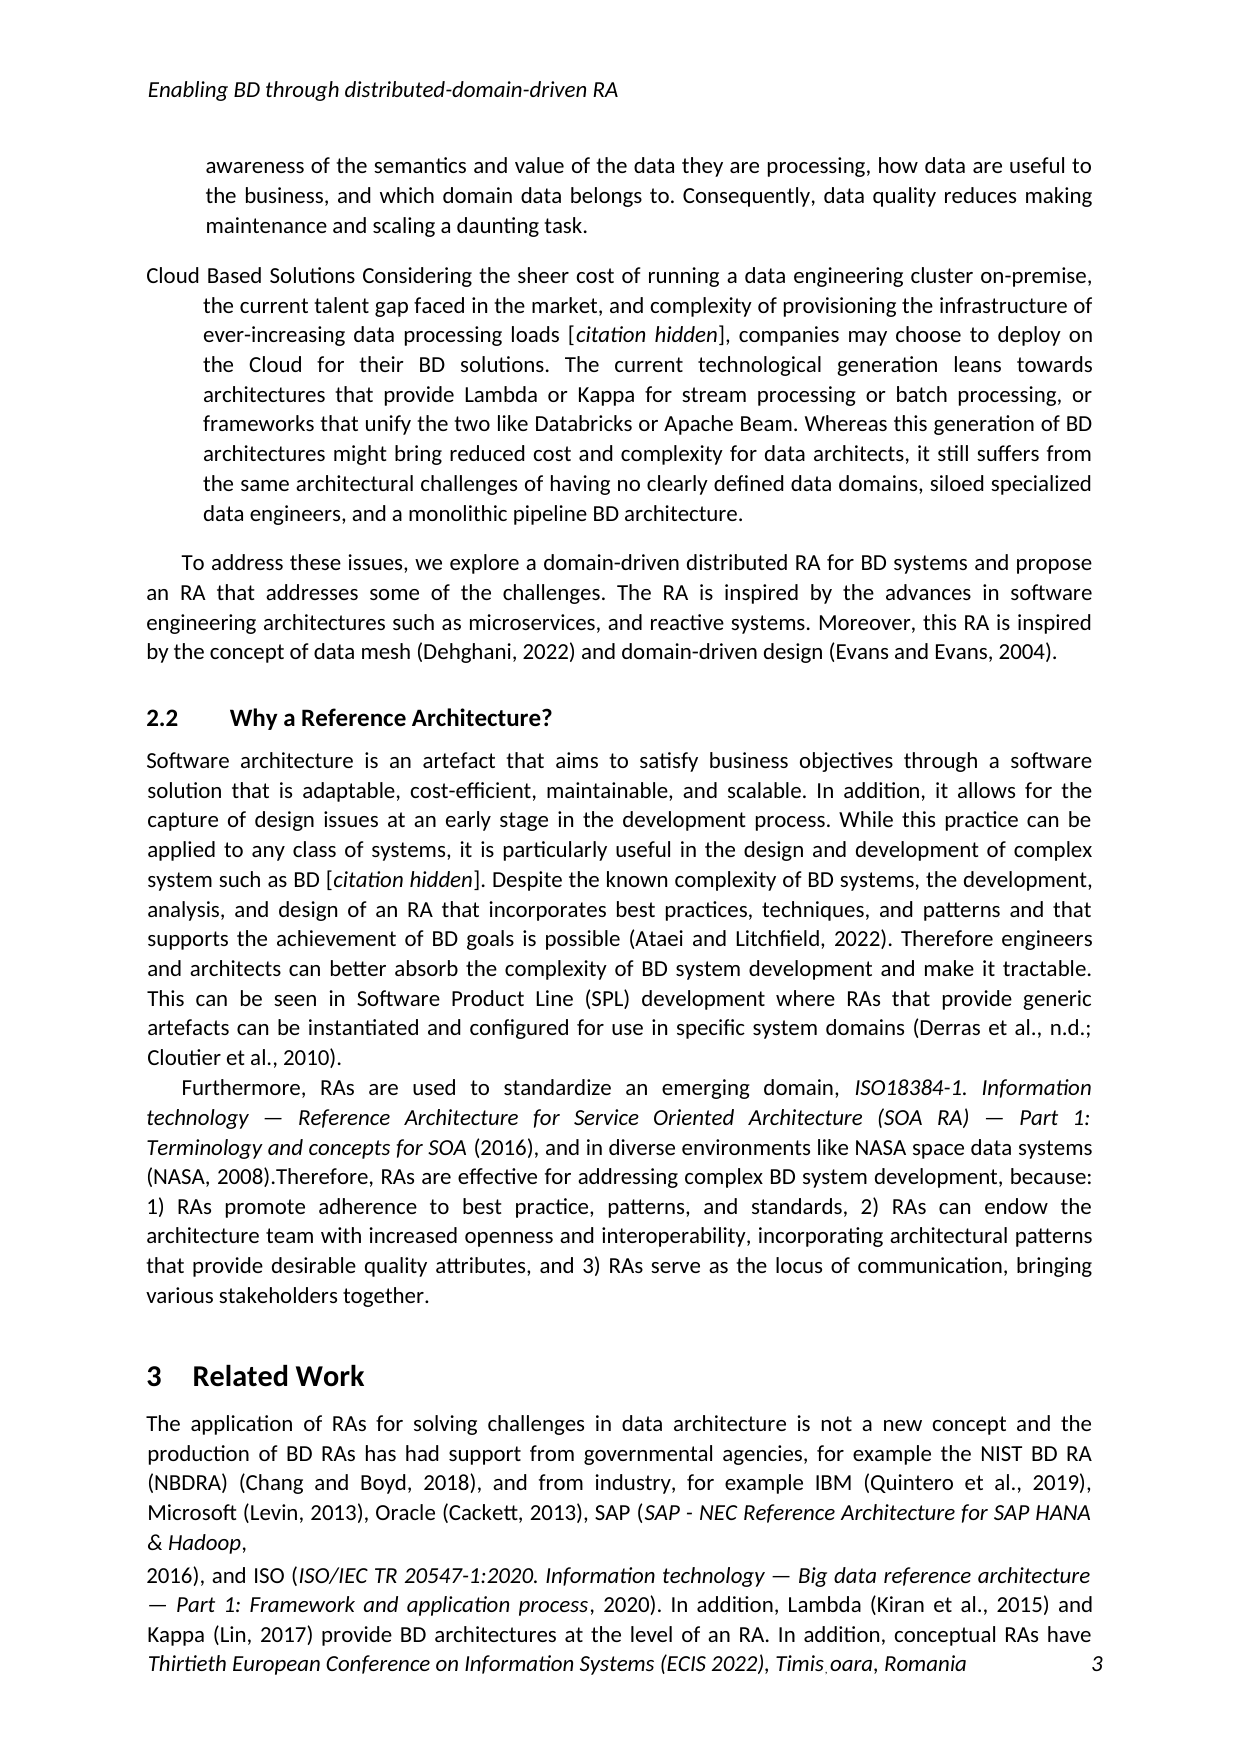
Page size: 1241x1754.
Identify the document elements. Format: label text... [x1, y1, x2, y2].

subtitle Related Work [146, 1357, 1093, 1393]
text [146, 1561, 1094, 1648]
text Cloud Based Solutions Considering the sheer cost of running a data engineering cluster on-premise, the current talent gap faced in the market, and complexity of provisioning the infrastructure of ever-increasing data processing loads [citation hidden], companies may choose to deploy on the Cloud for their BD solutions. The current technological generation leans towards architectures that provide Lambda or Kappa for stream processing or batch processing, or frameworks that unify the two like Databricks or Apache Beam. Whereas this generation of BD architectures might bring reduced cost and complexity for data architects, it still suffers from the same architectural challenges of having no clearly defined data domains, siloed specialized data engineers, and a monolithic pipeline BD architecture. [146, 261, 1094, 527]
text To address these issues, we explore a domain-driven distributed RA for BD systems and propose an RA that addresses some of the challenges. The RA is inspired by the advances in software engineering architectures such as microservices, and reactive systems. Moreover, this RA is inspired by the concept of data mesh (Dehghani, 2022) and domain-driven design (Evans and Evans, 2004). [146, 548, 1094, 666]
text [204, 151, 1094, 239]
text Software architecture is an artefact that aims to satisfy business objectives through a software solution that is adaptable, cost-efficient, maintainable, and scalable. In addition, it allows for the capture of design issues at an early stage in the development process. While this practice can be applied to any class of systems, it is particularly useful in the design and development of complex system such as BD [citation hidden]. Despite the known complexity of BD systems, the development, analysis, and design of an RA that incorporates best practices, techniques, and patterns and that supports the achievement of BD goals is possible (Ataei and Litchfield, 2022). Therefore engineers and architects can better absorb the complexity of BD system development and make it tractable. This can be seen in Software Product Line (SPL) development where RAs that provide generic artefacts can be instantiated and configured for use in specific system domains (Derras et al., n.d.; Cloutier et al., 2010). [146, 746, 1094, 1071]
text The application of RAs for solving challenges in data architecture is not a new concept and the production of BD RAs has had support from governmental agencies, for example the NIST BD RA (NBDRA) (Chang and Boyd, 2018), and from industry, for example IBM (Quintero et al., 2019), Microsoft (Levin, 2013), Oracle (Cackett, 2013), SAP (SAP - NEC Reference Architecture for SAP HANA & Hadoop, [146, 1409, 1094, 1556]
text Furthermore, RAs are used to standardize an emerging domain, ISO18384-1. Information technology — Reference Architecture for Service Oriented Architecture (SOA RA) — Part 1: Terminology and concepts for SOA (2016), and in diverse environments like NASA space data systems (NASA, 2008).Therefore, RAs are effective for addressing complex BD system development, because: 1) RAs promote adherence to best practice, patterns, and standards, 2) RAs can endow the architecture team with increased openness and interoperability, incorporating architectural patterns that provide desirable quality attributes, and 3) RAs serve as the locus of communication, bringing various stakeholders together. [146, 1073, 1094, 1309]
text 2.2 Why a Reference Architecture? [146, 702, 1105, 732]
